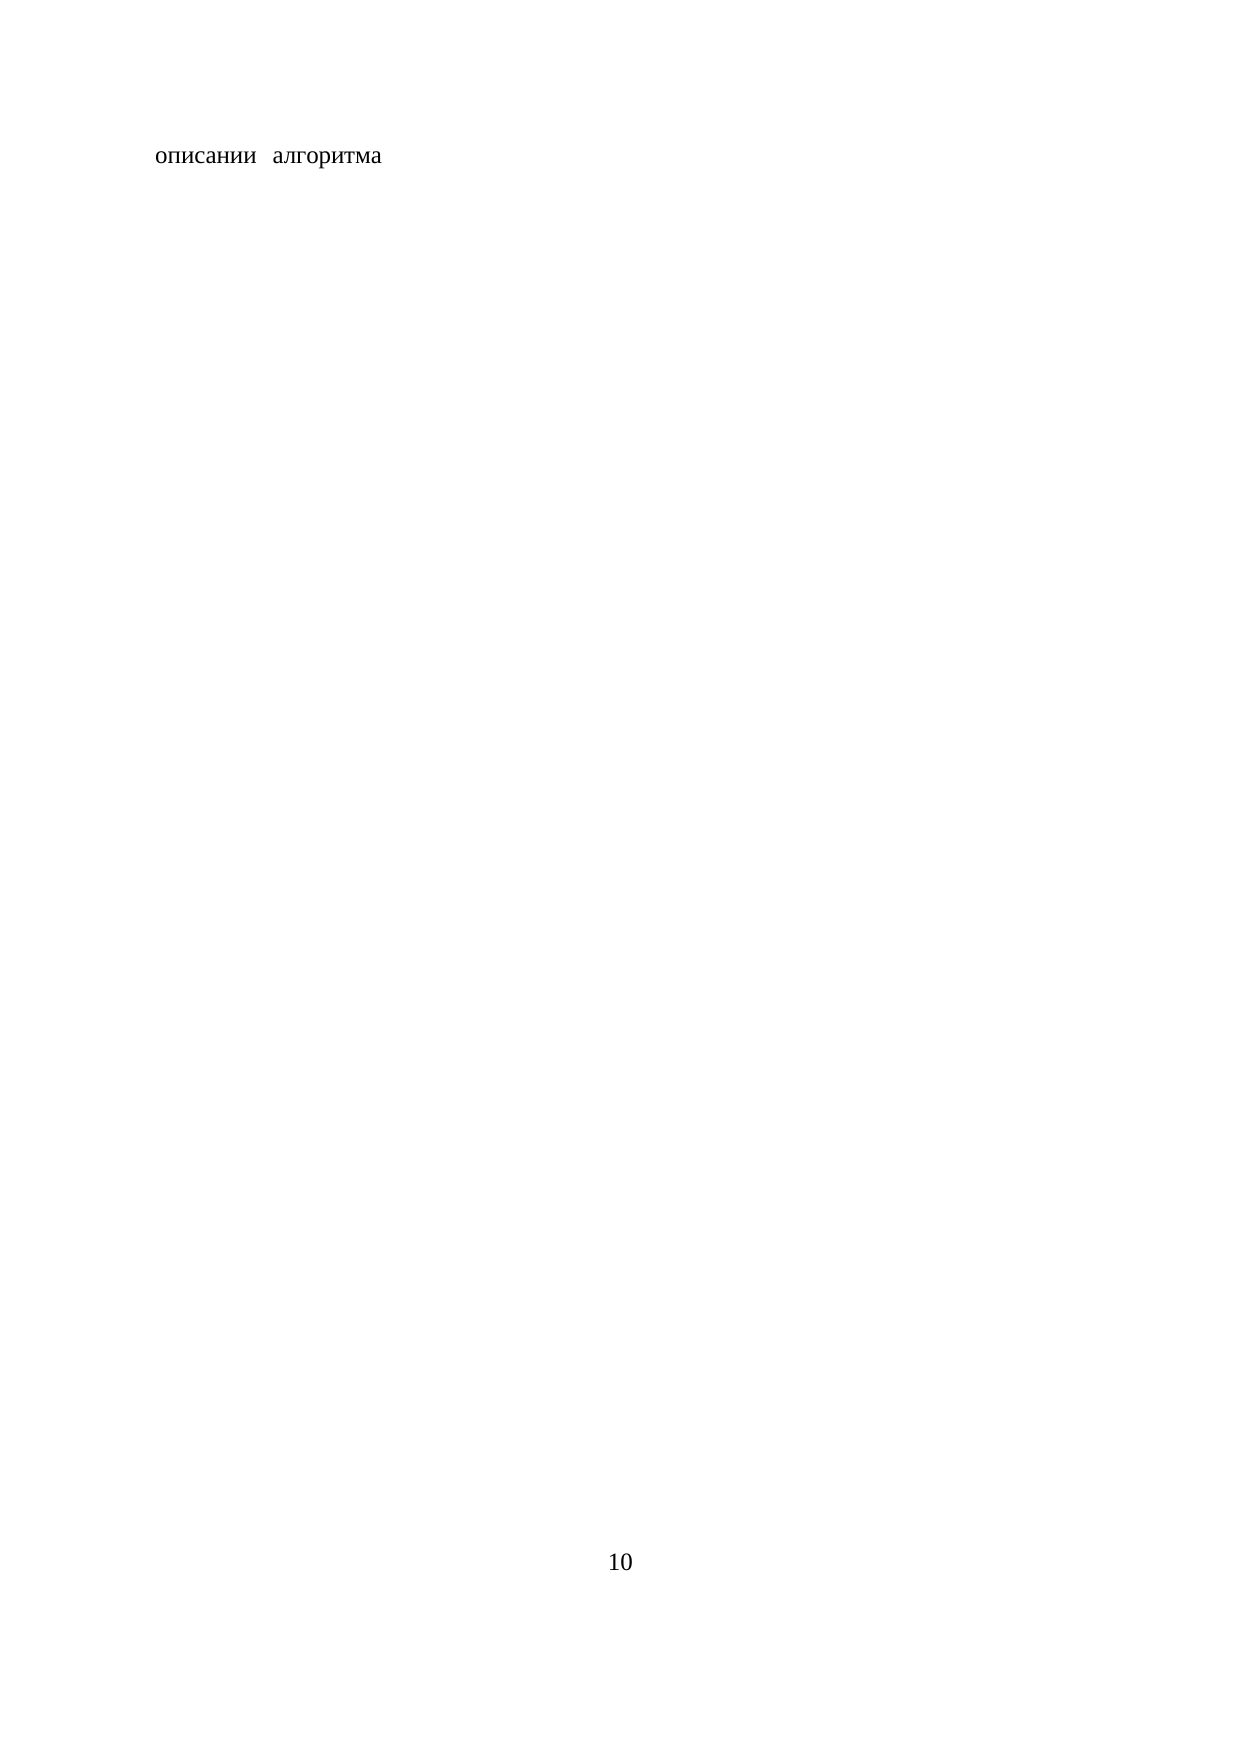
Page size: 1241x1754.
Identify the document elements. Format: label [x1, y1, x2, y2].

text [155, 142, 1085, 169]
